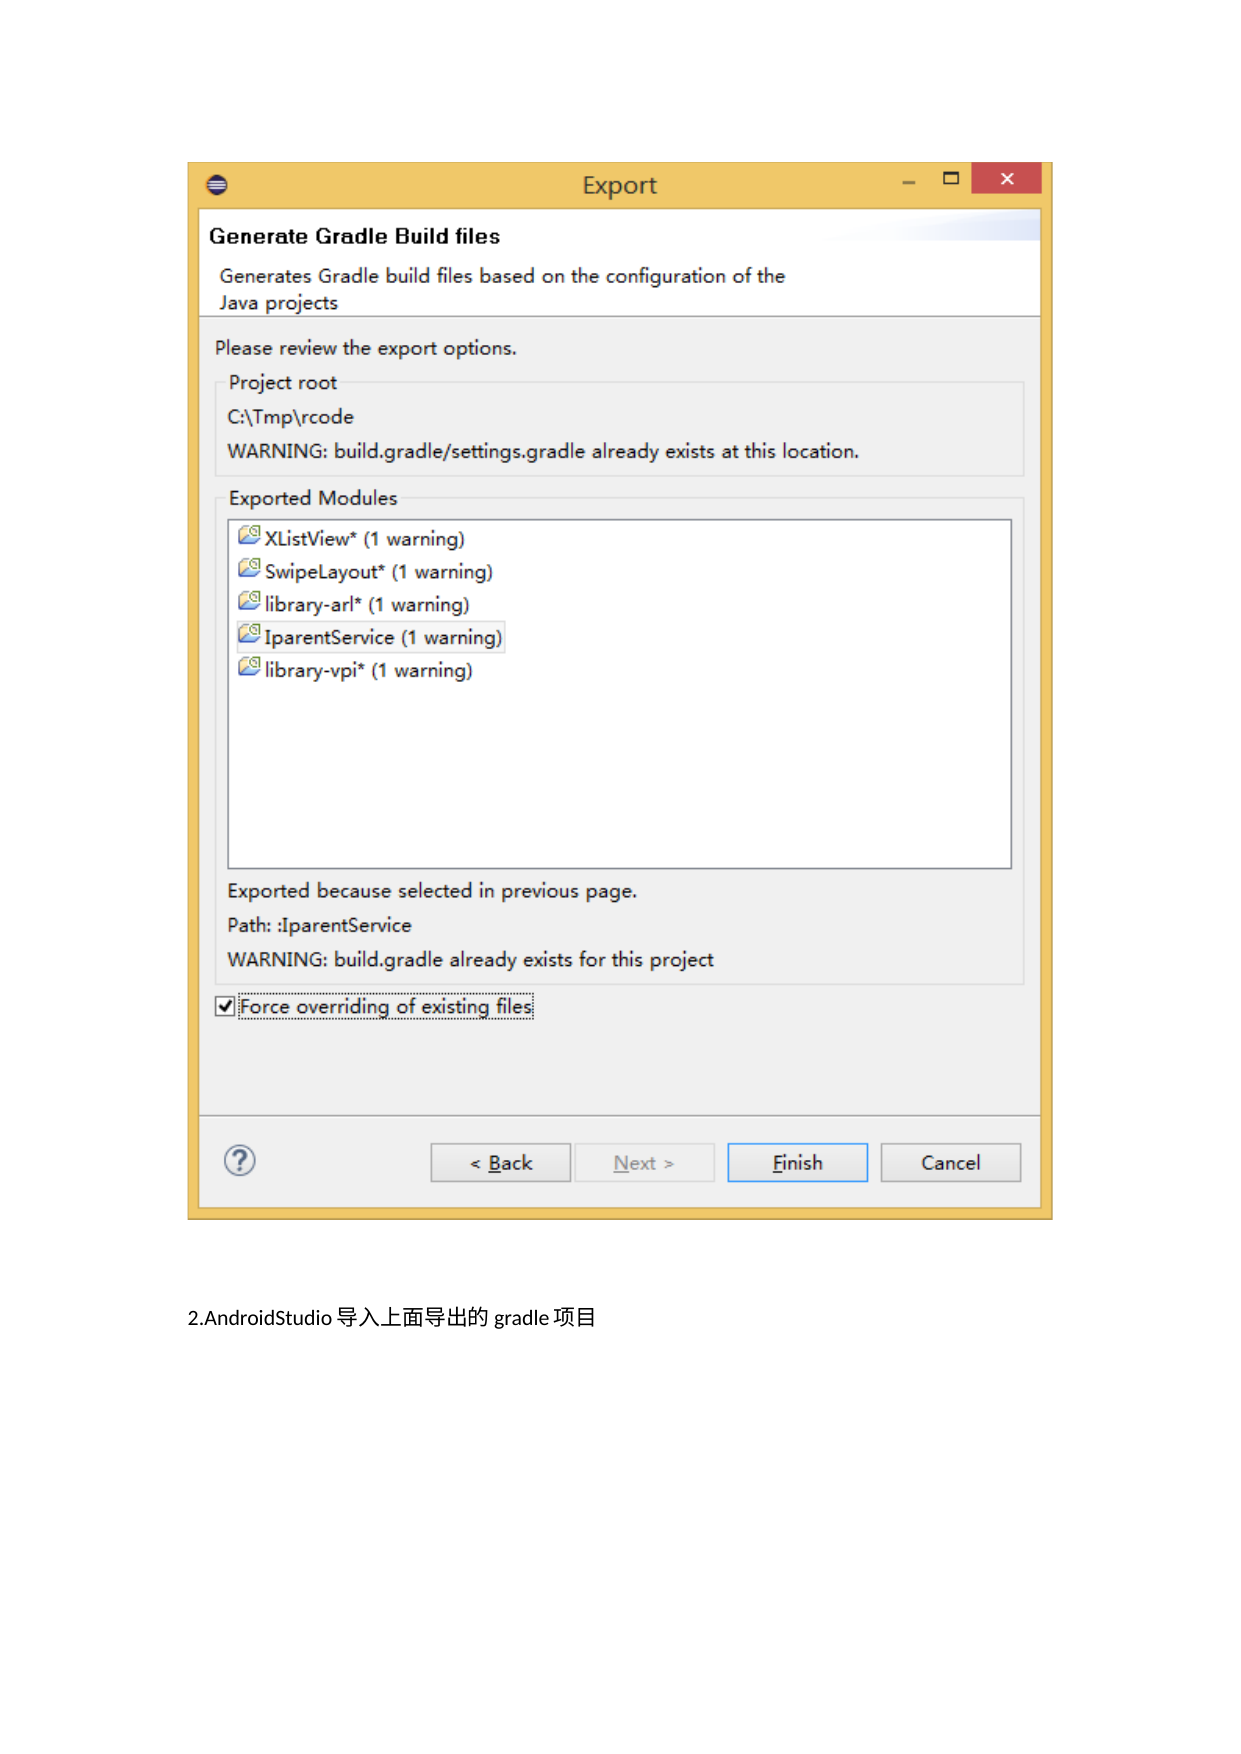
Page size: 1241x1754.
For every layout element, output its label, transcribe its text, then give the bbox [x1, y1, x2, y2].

picture [187, 162, 1053, 1220]
text 2.AndroidStudio导入上面导出的gradle项目 [187, 1299, 1053, 1332]
